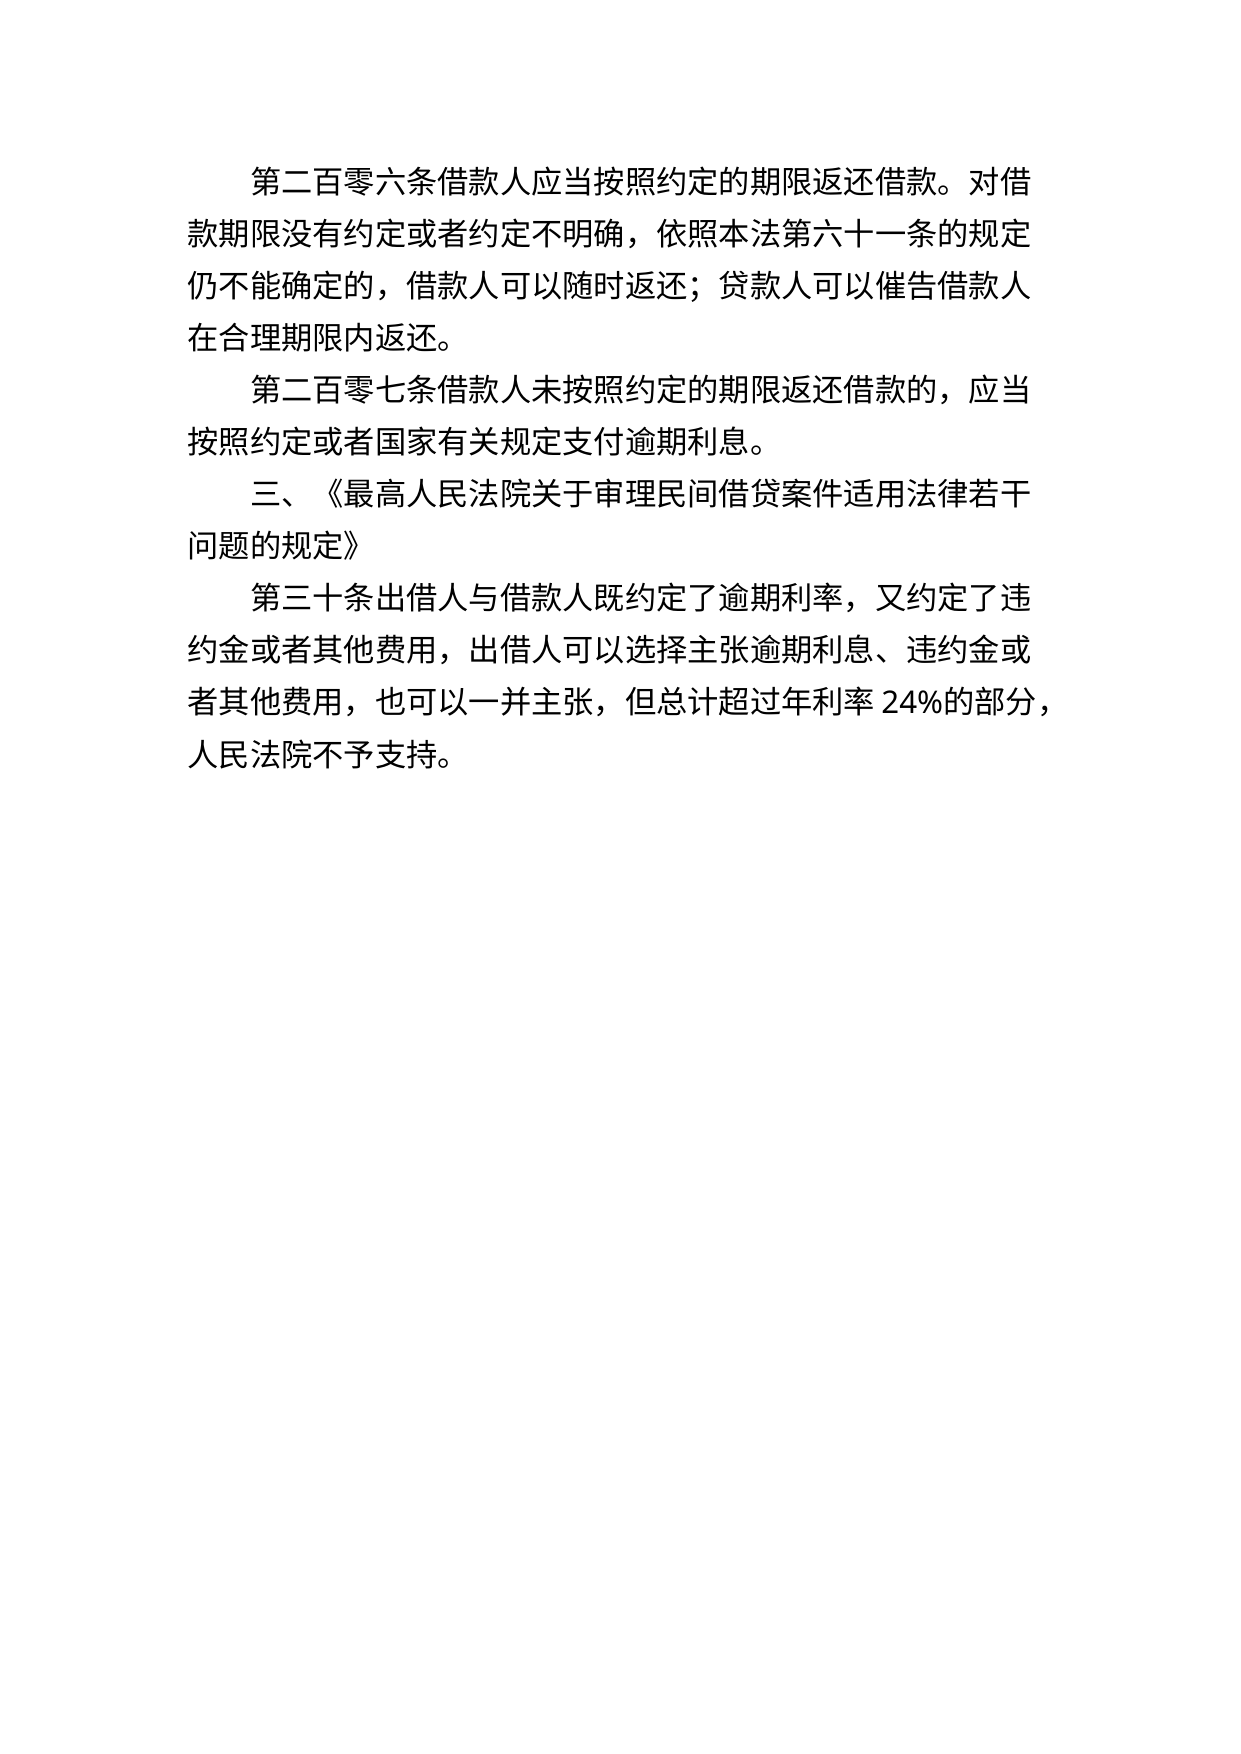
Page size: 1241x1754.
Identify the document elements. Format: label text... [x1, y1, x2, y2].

text 三、《最高人民法院关于审理民间借贷案件适用法律若干问题的规定》 [187, 462, 1053, 567]
text 第三十条出借人与借款人既约定了逾期利率，又约定了违约金或者其他费用，出借人可以选择主张逾期利息、违约金或者其他费用，也可以一并主张，但总计超过年利率24%的部分，人民法院不予支持。 [187, 567, 1053, 775]
text 第二百零六条借款人应当按照约定的期限返还借款。对借款期限没有约定或者约定不明确，依照本法第六十一条的规定仍不能确定的，借款人可以随时返还；贷款人可以催告借款人在合理期限内返还。 [187, 150, 1053, 358]
text 第二百零七条借款人未按照约定的期限返还借款的，应当按照约定或者国家有关规定支付逾期利息。 [187, 358, 1053, 462]
